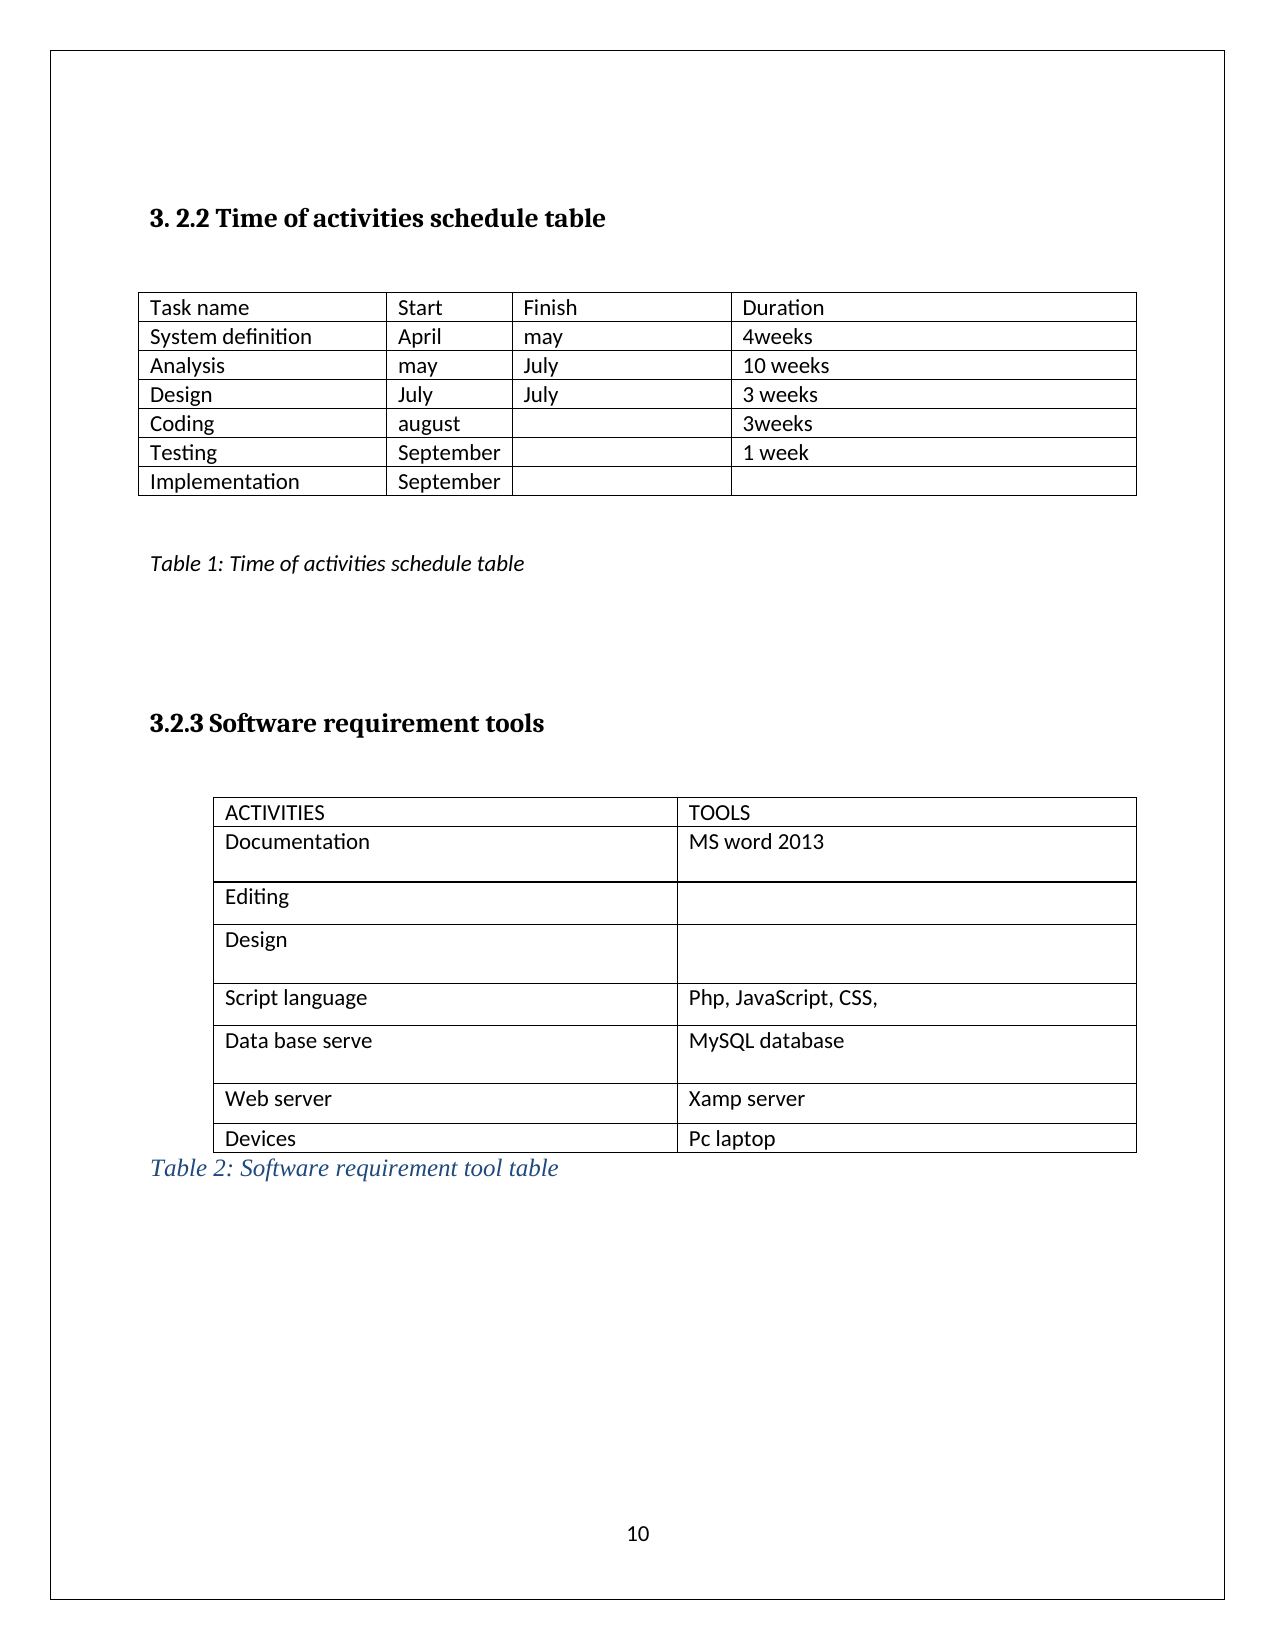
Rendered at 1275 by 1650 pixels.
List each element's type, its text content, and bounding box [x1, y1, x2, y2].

table_cell 3weeks [732, 409, 1136, 437]
table_cell Design [139, 380, 386, 408]
table_cell [678, 883, 1136, 924]
table_cell 1 week [732, 438, 1136, 466]
table_cell July [513, 380, 731, 408]
table_cell Xamp server [678, 1084, 1136, 1123]
table_header Duration [732, 293, 1136, 321]
table_header Finish [513, 293, 731, 321]
table_cell [678, 925, 1136, 982]
table_cell Implementation [139, 467, 386, 495]
table_cell July [513, 351, 731, 379]
table_cell September [387, 438, 512, 466]
table_header ACTIVITIES [214, 798, 677, 826]
table_cell 3 weeks [732, 380, 1136, 408]
table_header TOOLS [678, 798, 1136, 826]
table_cell MySQL database [678, 1026, 1136, 1083]
table_cell Script language [214, 984, 677, 1025]
subtitle 3. 2.2 Time of activities schedule table [150, 203, 1125, 234]
table_cell Web server [214, 1084, 677, 1123]
table_cell Analysis [139, 351, 386, 379]
table_cell august [387, 409, 512, 437]
table_cell may [387, 351, 512, 379]
subtitle 3.2.3 Software requirement tools [150, 708, 1125, 739]
table_cell MS word 2013 [678, 827, 1136, 881]
table_cell July [387, 380, 512, 408]
text Table 2: Software requirement tool table [150, 1153, 1125, 1182]
table_cell 10 weeks [732, 351, 1136, 379]
table_cell Pc laptop [678, 1124, 1136, 1152]
text Table 1: Time of activities schedule table [150, 549, 1125, 577]
table_cell may [513, 322, 731, 350]
table_cell System definition [139, 322, 386, 350]
table_cell [513, 409, 731, 437]
table_header Start [387, 293, 512, 321]
table_cell April [387, 322, 512, 350]
table_cell Devices [214, 1124, 677, 1152]
table_cell [513, 467, 731, 495]
table_cell Coding [139, 409, 386, 437]
table_cell Php, JavaScript, CSS, [678, 984, 1136, 1025]
table_cell [732, 467, 1136, 495]
table_cell Editing [214, 883, 677, 924]
table_cell Testing [139, 438, 386, 466]
table_cell September [387, 467, 512, 495]
table_cell Documentation [214, 827, 677, 881]
table_cell 4weeks [732, 322, 1136, 350]
table_cell Design [214, 925, 677, 982]
table_header Task name [139, 293, 386, 321]
table_cell Data base serve [214, 1026, 677, 1083]
table_cell [513, 438, 731, 466]
